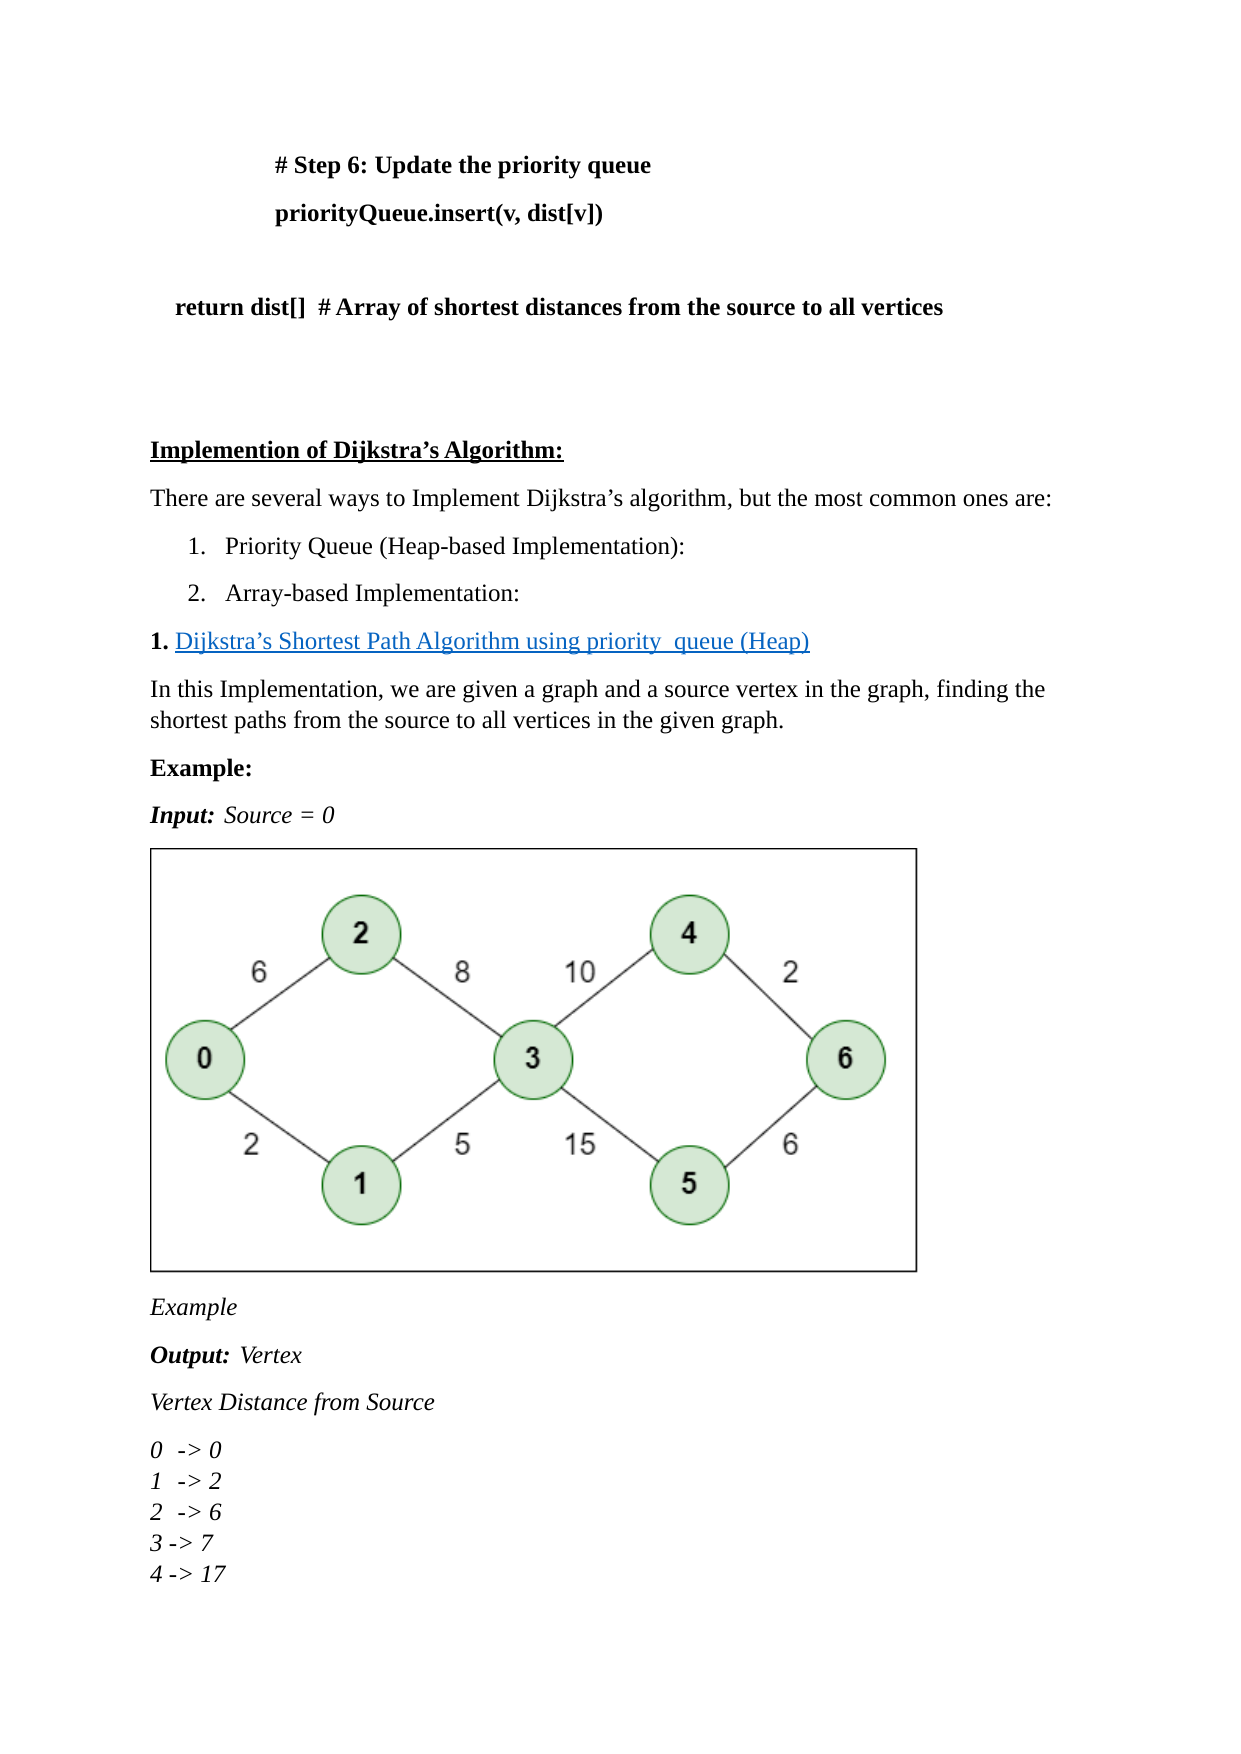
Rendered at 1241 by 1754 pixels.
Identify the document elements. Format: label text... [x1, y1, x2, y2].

list Priority Queue (Heap-based Implementation): [187, 531, 1090, 559]
text Implemention of Dijkstra’s Algorithm: [150, 435, 1090, 464]
text There are several ways to Implement Dijkstra’s algorithm, but the most common ones are: [150, 483, 1090, 512]
text Output: Vertex [150, 1340, 1090, 1368]
list Array-based Implementation: [187, 578, 1090, 607]
text # Step 6: Update the priority queue [150, 150, 1090, 179]
text In this Implementation, we are given a graph and a source vertex in the graph, finding the shortest paths from the source to all vertices in the given graph. [150, 674, 1090, 734]
picture [150, 848, 919, 1274]
text Example [150, 1292, 1090, 1321]
text 1. Dijkstra’s Shortest Path Algorithm using priority_queue (Heap) [150, 626, 1090, 655]
text Input: Source = 0 [150, 800, 1090, 829]
text Vertex Distance from Source [150, 1387, 1090, 1416]
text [150, 1435, 1090, 1588]
text priorityQueue.insert(v, dist[v]) [150, 198, 1090, 226]
text Example: [150, 753, 1090, 781]
text return dist[] # Array of shortest distances from the source to all vertices [150, 292, 1090, 321]
